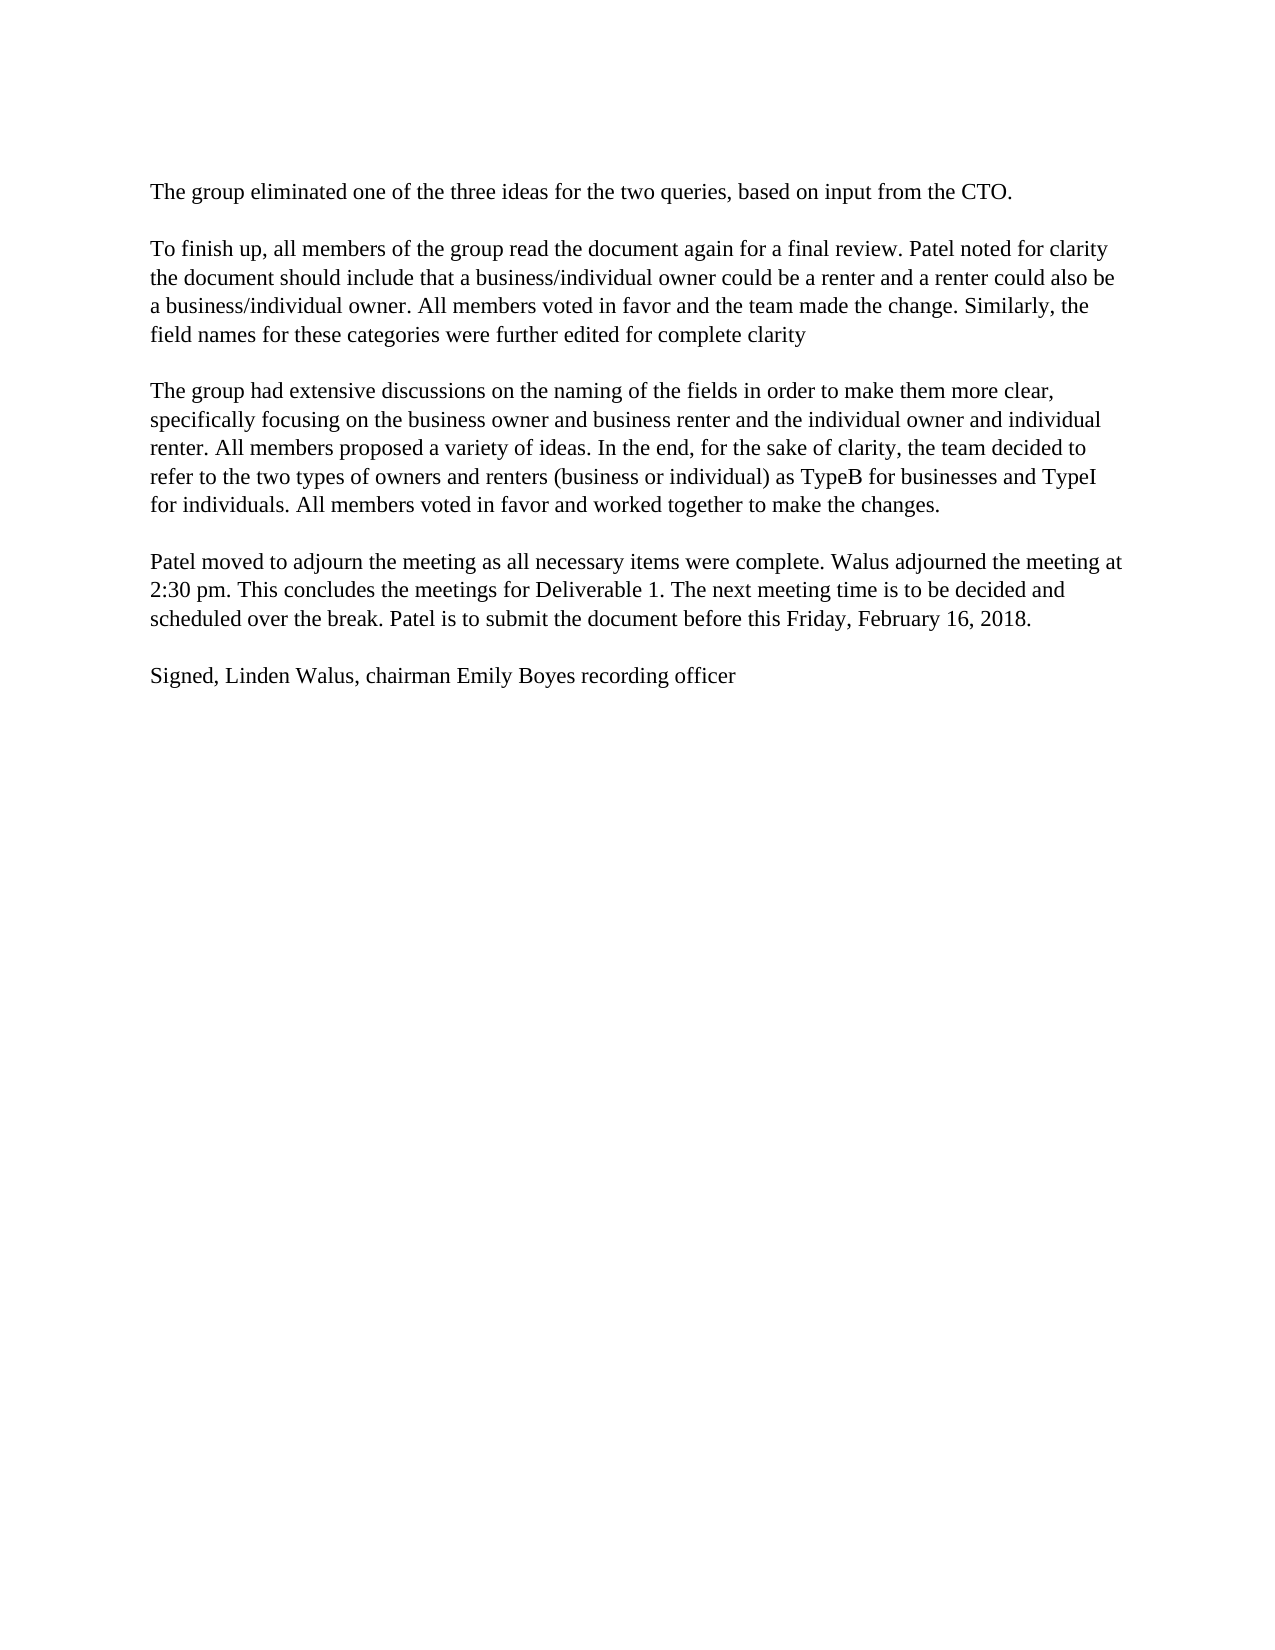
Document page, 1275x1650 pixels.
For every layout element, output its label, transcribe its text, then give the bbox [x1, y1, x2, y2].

text The group had extensive discussions on the naming of the fields in order to make them more clear, specifically focusing on the business owner and business renter and the individual owner and individual renter. All members proposed a variety of ideas. In the end, for the sake of clarity, the team decided to refer to the two types of owners and renters (business or individual) as TypeB for businesses and TypeI for individuals. All members voted in favor and worked together to make the changes. [150, 377, 1125, 518]
text Patel moved to adjourn the meeting as all necessary items were complete. Walus adjourned the meeting at 2:30 pm. This concludes the meetings for Deliverable 1. The next meeting time is to be decided and scheduled over the break. Patel is to submit the document before this Friday, February 16, 2018. [150, 548, 1125, 631]
text Signed, Linden Walus, chairman Emily Boyes recording officer [150, 662, 1125, 688]
text To finish up, all members of the group read the document again for a final review. Patel noted for clarity the document should include that a business/individual owner could be a renter and a renter could also be a business/individual owner. All members voted in favor and the team made the change. Similarly, the field names for these categories were further edited for complete clarity [150, 235, 1125, 347]
text The group eliminated one of the three ideas for the two queries, based on input from the CTO. [150, 178, 1125, 205]
